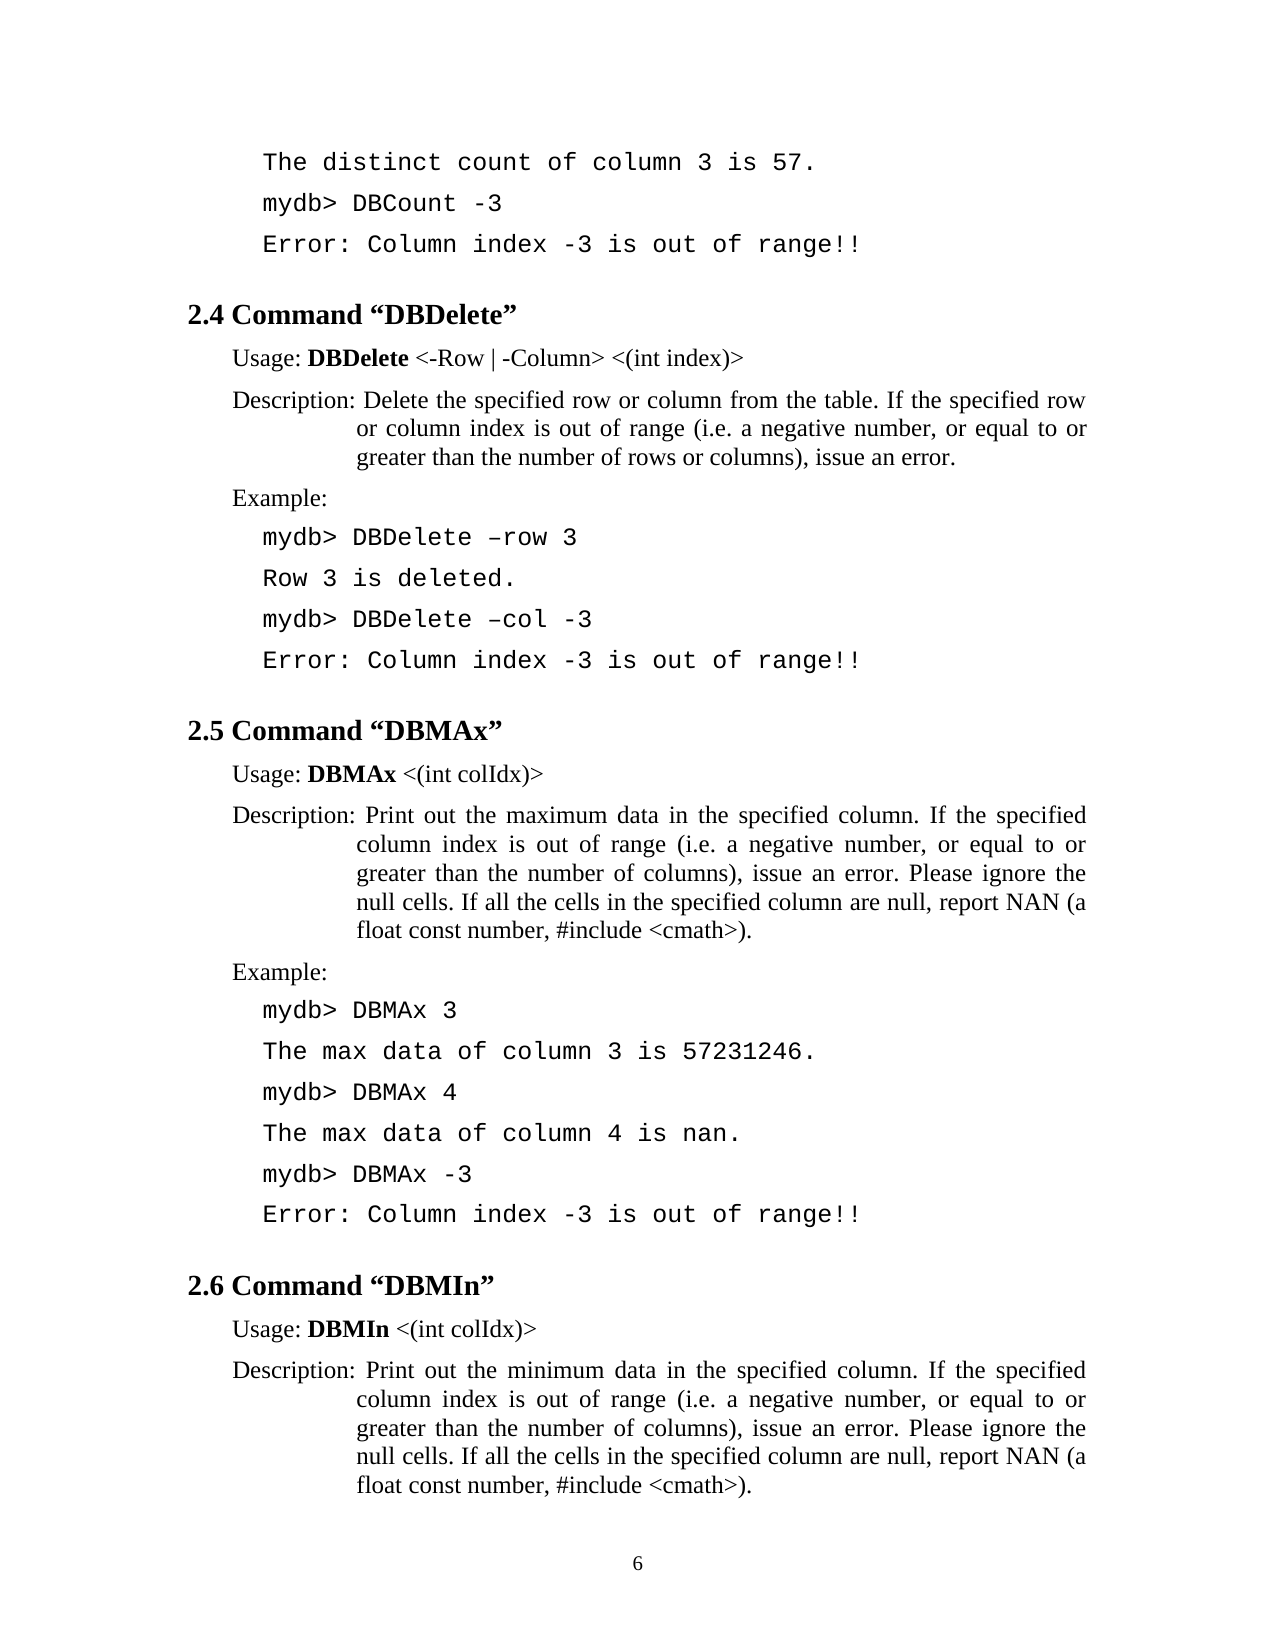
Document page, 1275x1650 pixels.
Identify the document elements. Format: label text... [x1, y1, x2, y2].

text Error: Column index -3 is out of range!! [187, 647, 1087, 676]
text Error: Column index -3 is out of range!! [187, 232, 1087, 260]
text mydb> DBMAx 4 [187, 1079, 1087, 1108]
text Description: Print out the maximum data in the specified column. If the specified column index is out of range (i.e. a negative number, or equal to or greater than the number of columns), issue an error. Please ignore the null cells. If all the cells in the specified column are null, report NAN (a float const number, #include <cmath>). [232, 800, 1087, 944]
text 2.6 Command “DBMIn” [187, 1268, 1087, 1301]
text Row 3 is deleted. [187, 566, 1087, 594]
text The max data of column 4 is nan. [187, 1120, 1087, 1149]
text mydb> DBMAx -3 [187, 1161, 1087, 1189]
text Example: [187, 483, 1087, 512]
text Example: [187, 957, 1087, 985]
text mydb> DBMAx 3 [187, 998, 1087, 1026]
text Usage: DBDelete <-Row | -Column> <(int index)> [187, 343, 1087, 372]
text 2.5 Command “DBMAx” [187, 713, 1087, 747]
text mydb> DBDelete –row 3 [187, 525, 1087, 553]
text mydb> DBCount -3 [187, 191, 1087, 219]
text Description: Delete the specified row or column from the table. If the specified row or column index is out of range (i.e. a negative number, or equal to or greater than the number of rows or columns), issue an error. [232, 385, 1087, 471]
text Error: Column index -3 is out of range!! [187, 1202, 1087, 1230]
text Usage: DBMIn <(int colIdx)> [187, 1314, 1087, 1343]
text The max data of column 3 is 57231246. [187, 1039, 1087, 1067]
text mydb> DBDelete –col -3 [187, 606, 1087, 635]
text Description: Print out the minimum data in the specified column. If the specified column index is out of range (i.e. a negative number, or equal to or greater than the number of columns), issue an error. Please ignore the null cells. If all the cells in the specified column are null, report NAN (a float const number, #include <cmath>). [232, 1355, 1087, 1499]
text The distinct count of column 3 is 57. [187, 150, 1087, 178]
text Usage: DBMAx <(int colIdx)> [187, 759, 1087, 788]
text 2.4 Command “DBDelete” [187, 297, 1087, 331]
